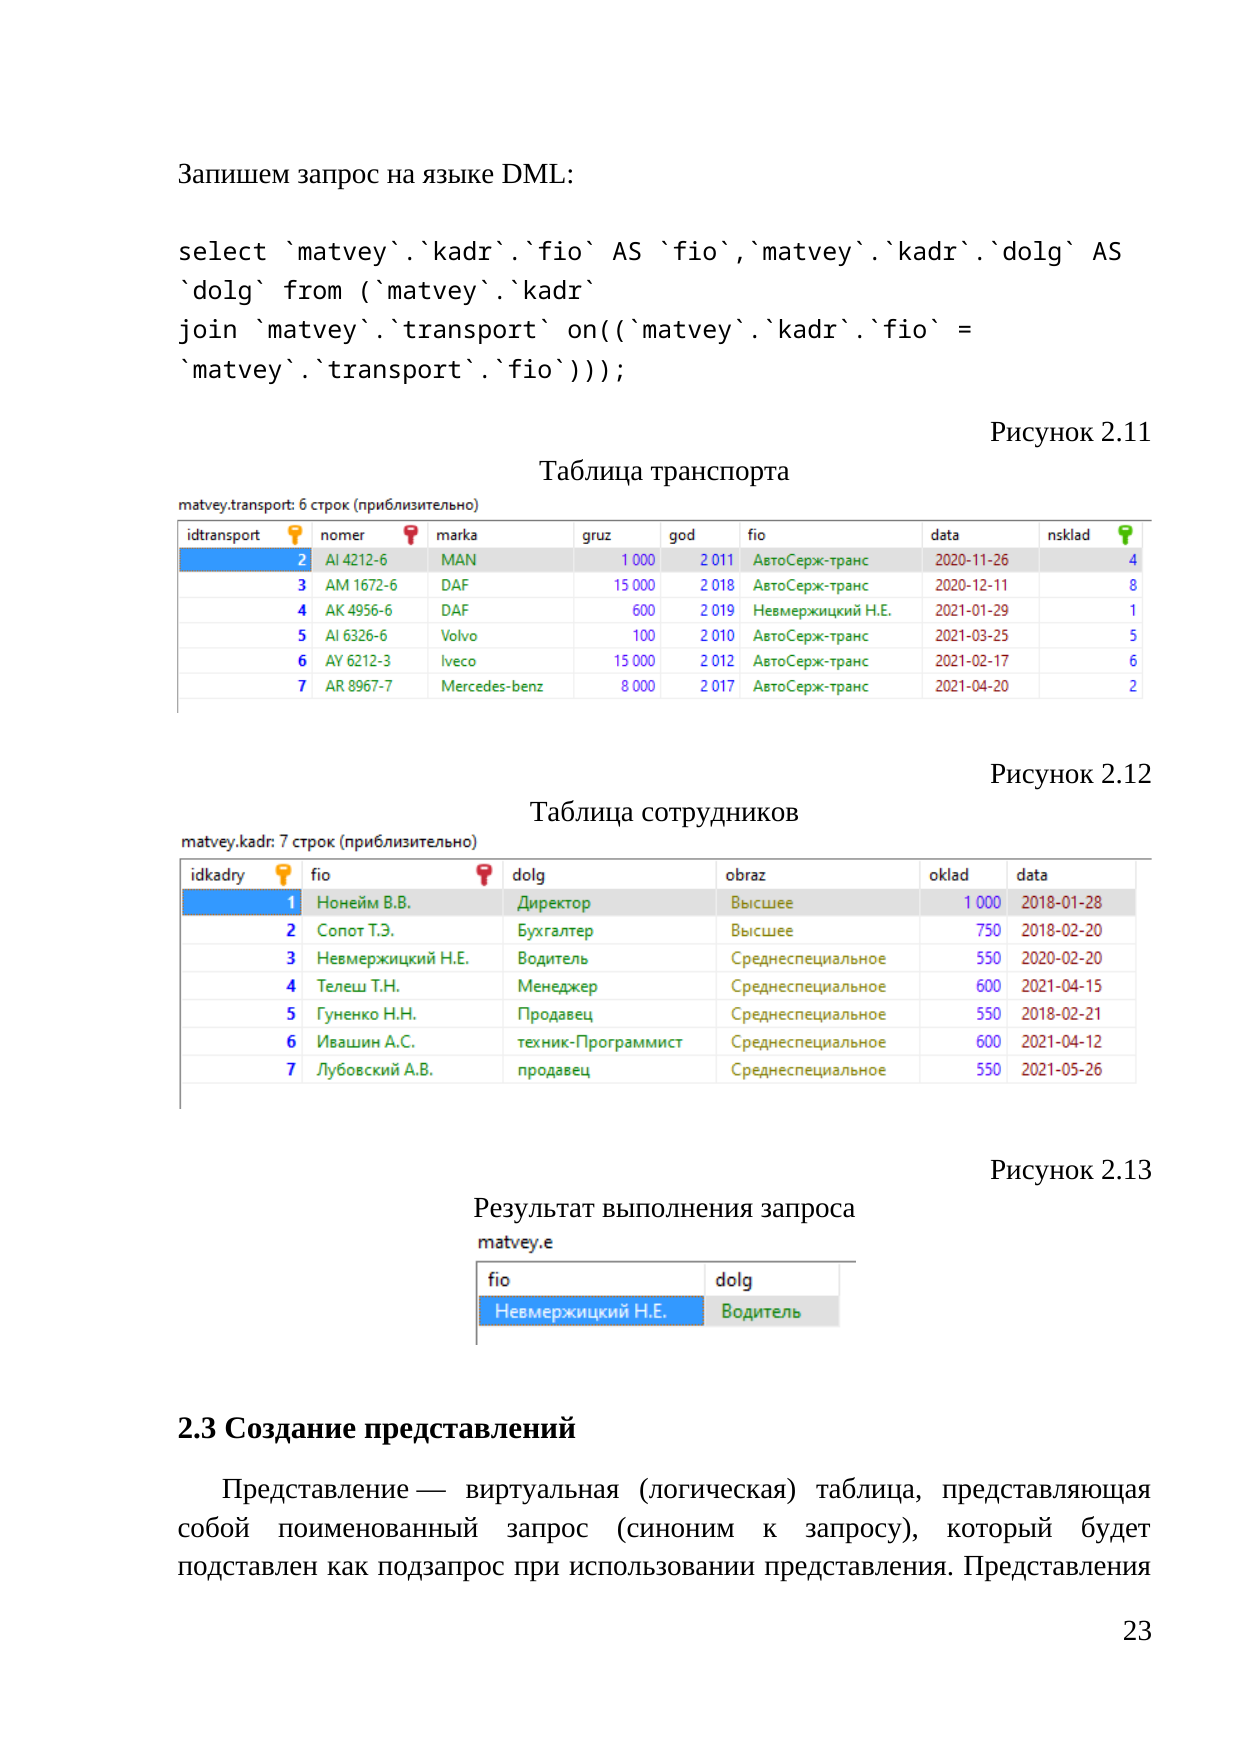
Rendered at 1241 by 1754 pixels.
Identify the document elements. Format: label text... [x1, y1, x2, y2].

text join `matvey`.`transport` on((`matvey`.`kadr`.`fio` = `matvey`.`transport`.`fio`))); [177, 312, 1152, 385]
text Запишем запрос на языке DML: [177, 157, 1152, 190]
picture [177, 491, 1152, 713]
text Таблица транспорта [177, 453, 1152, 486]
subtitle 2.3 Создание представлений [177, 1409, 1152, 1445]
text Рисунок 2.13 [177, 1152, 1152, 1186]
text Результат выполнения запроса [177, 1191, 1152, 1224]
picture [473, 1229, 856, 1345]
picture [177, 833, 1152, 1109]
text Таблица сотрудников [177, 794, 1152, 828]
text select `matvey`.`kadr`.`fio` AS `fio`,`matvey`.`kadr`.`dolg` AS `dolg` from (`matvey`.`kadr` [177, 234, 1152, 307]
text Рисунок 2.11 [177, 414, 1152, 448]
text Рисунок 2.12 [177, 756, 1152, 789]
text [177, 1471, 1152, 1582]
